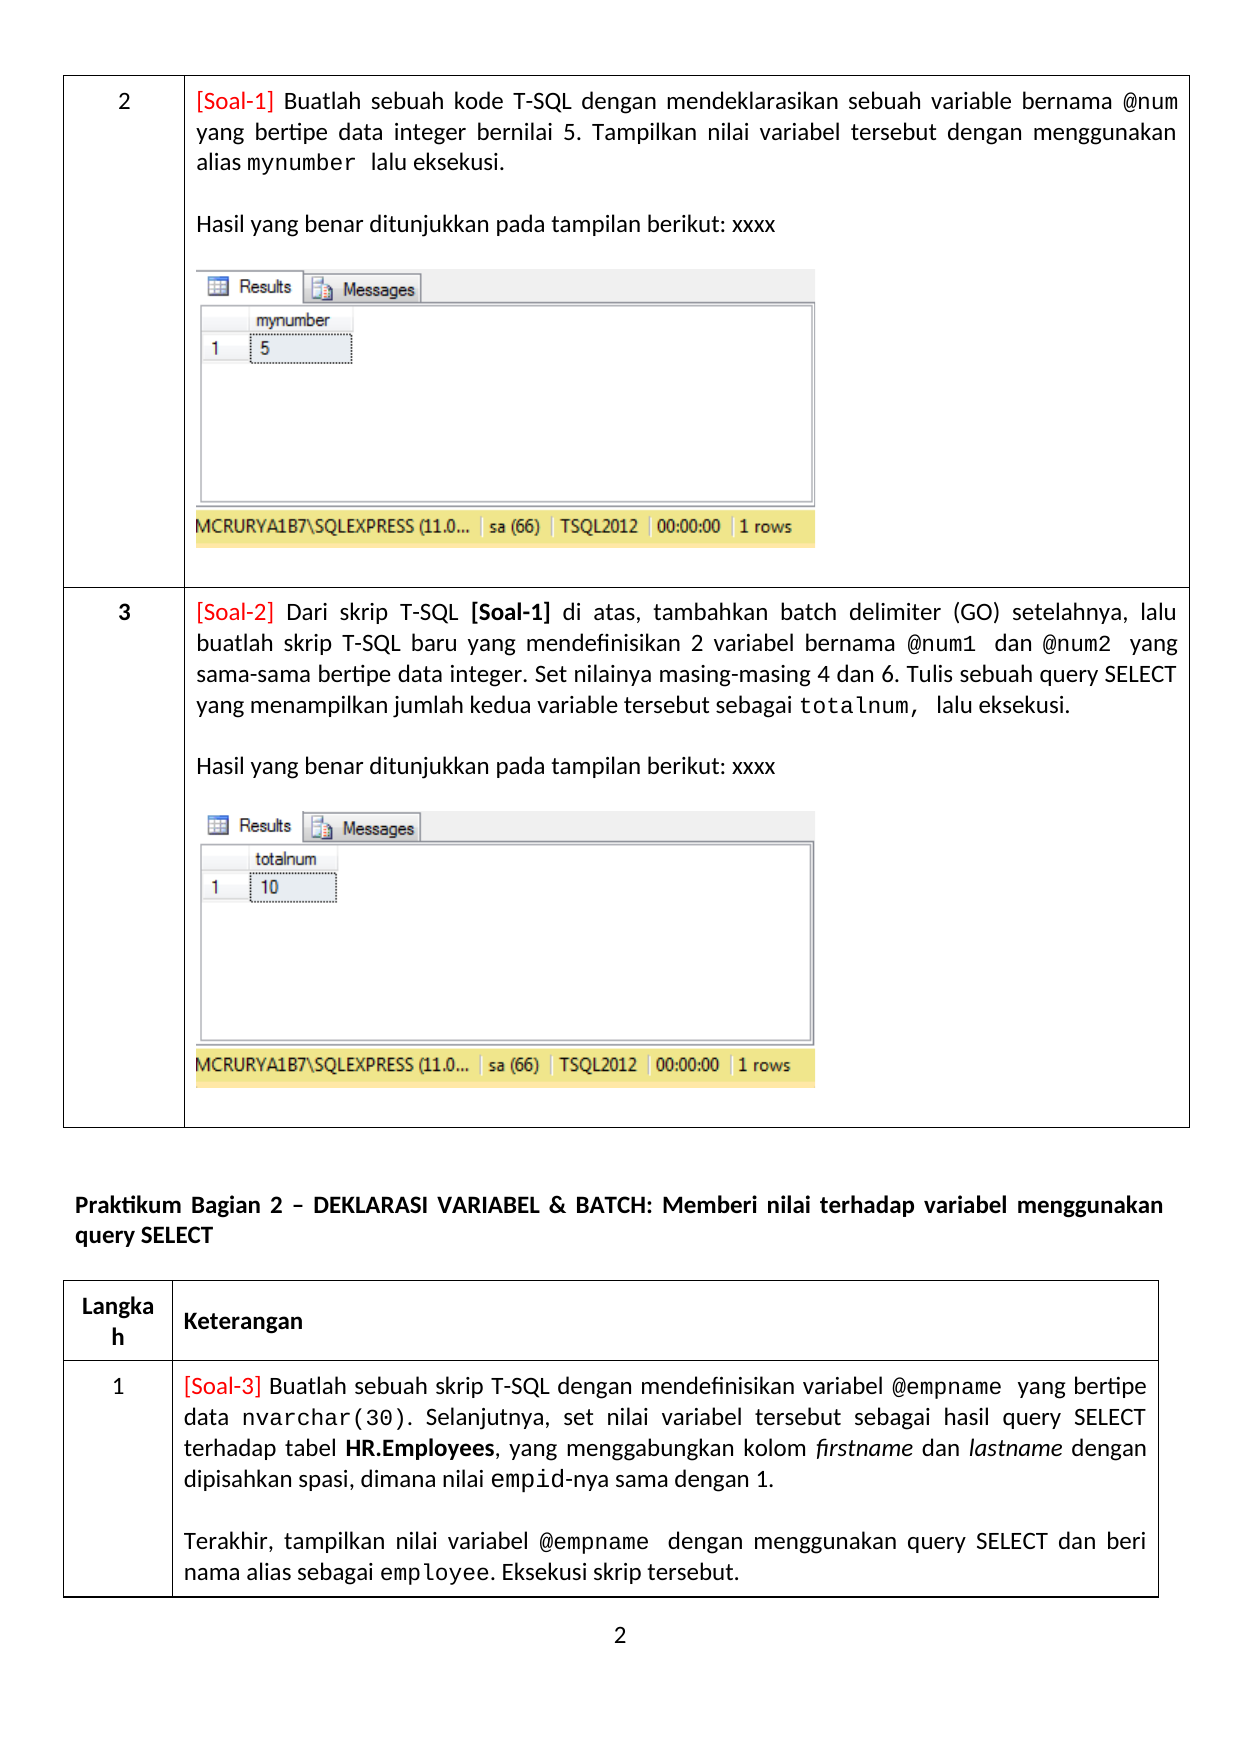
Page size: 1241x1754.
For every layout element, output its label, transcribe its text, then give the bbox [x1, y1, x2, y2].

table_cell 1 [64, 1361, 172, 1596]
table_header Langkah [64, 1281, 172, 1360]
table_header Keterangan [173, 1281, 1158, 1360]
table_cell 2 [64, 76, 184, 587]
table_cell 3 [64, 588, 184, 1127]
table_cell [Soal-1] Buatlah sebuah kode T-SQL dengan mendeklarasikan sebuah variable bernama @num yang bertipe data integer bernilai 5. Tampilkan nilai variabel tersebut dengan menggunakan alias mynumber lalu eksekusi. Hasil yang benar ditunjukkan pada tampilan berikut: xxxx [185, 76, 1189, 587]
picture [196, 811, 816, 1088]
picture [196, 269, 816, 548]
text Praktikum Bagian 2 – DEKLARASI VARIABEL & BATCH: Memberi nilai terhadap variabel menggunakan query SELECT [75, 1189, 1165, 1250]
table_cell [173, 1361, 1158, 1596]
table_cell [Soal-2] Dari skrip T-SQL [Soal-1] di atas, tambahkan batch delimiter (GO) setelahnya, lalu buatlah skrip T-SQL baru yang mendefinisikan 2 variabel bernama @num1 dan @num2 yang sama-sama bertipe data integer. Set nilainya masing-masing 4 dan 6. Tulis sebuah query SELECT yang menampilkan jumlah kedua variable tersebut sebagai totalnum, lalu eksekusi. Hasil yang benar ditunjukkan pada tampilan berikut: xxxx [185, 588, 1189, 1127]
